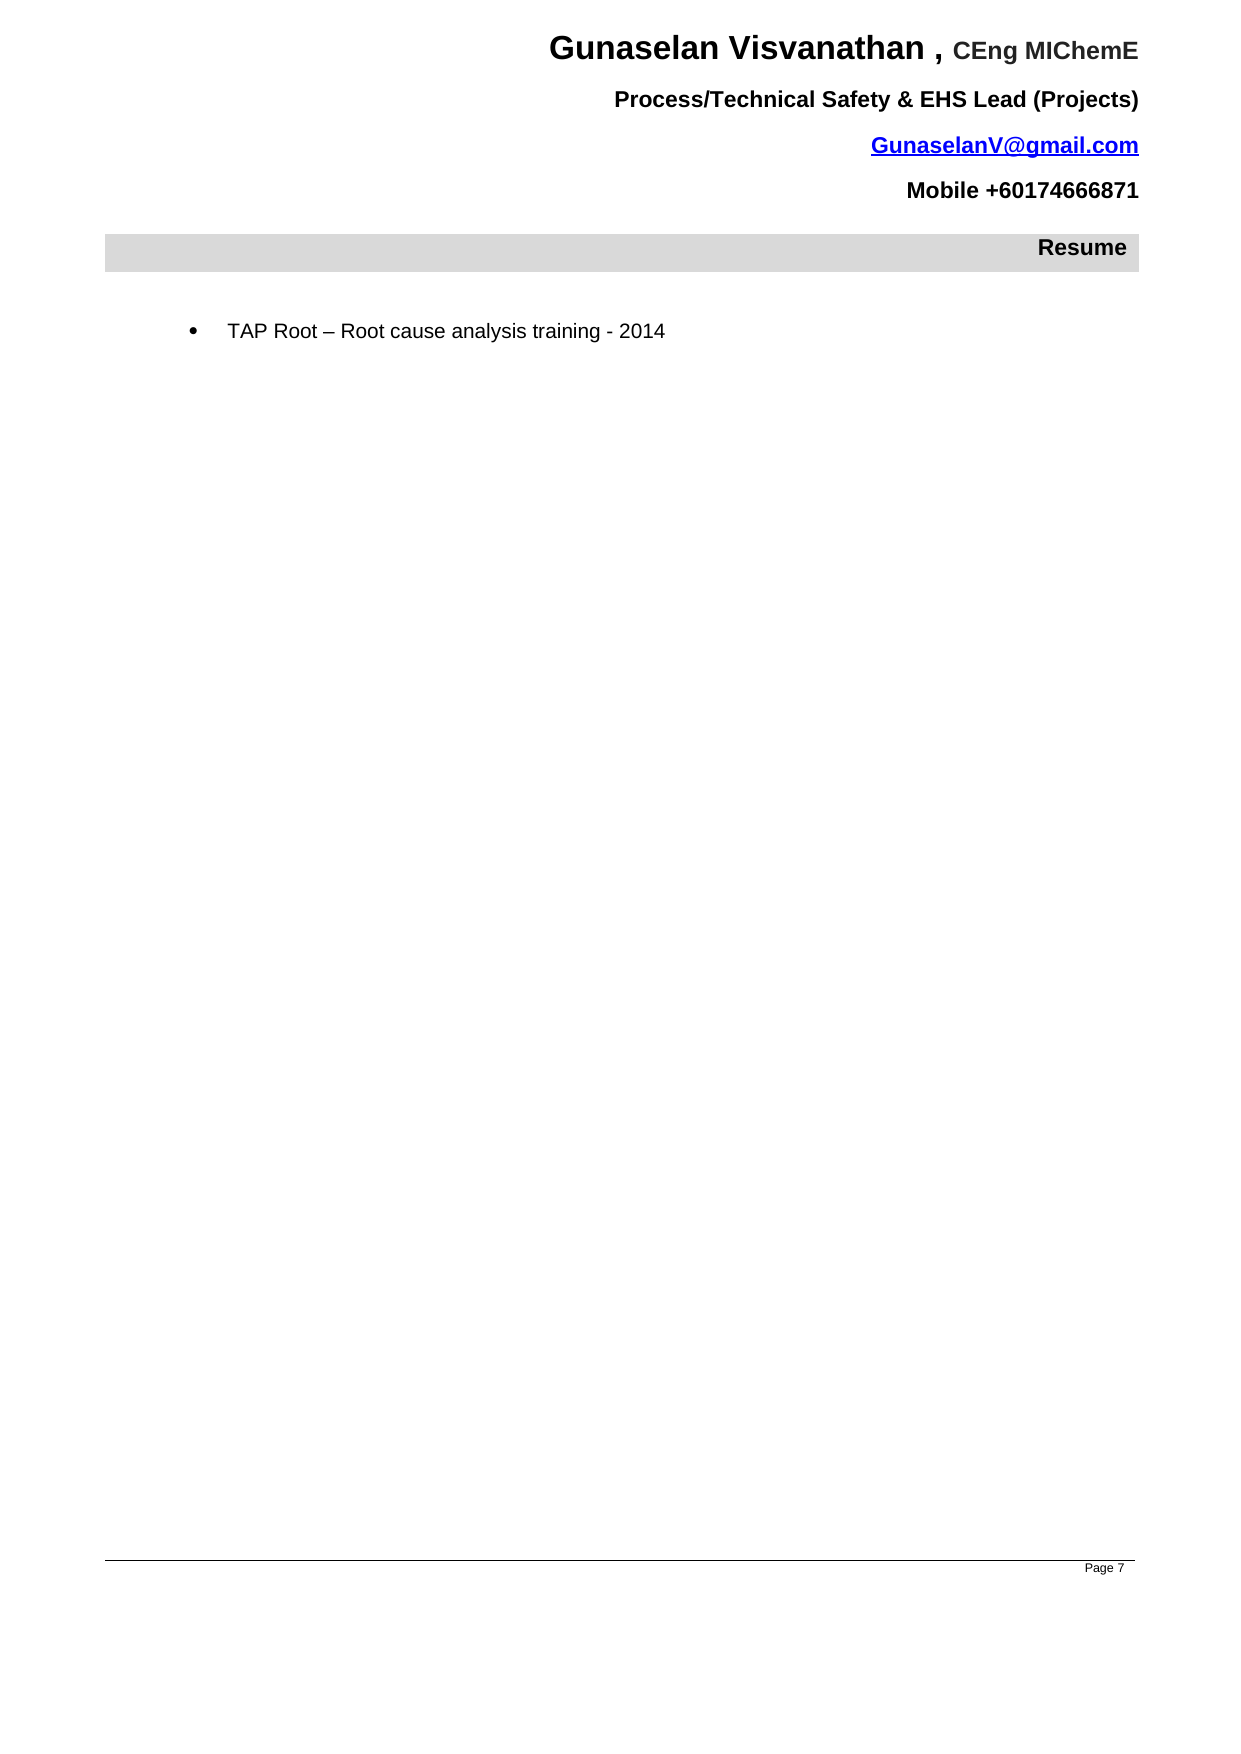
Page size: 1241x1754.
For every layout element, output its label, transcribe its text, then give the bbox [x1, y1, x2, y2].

list TAP Root – Root cause analysis training - 2014 [189, 318, 1135, 343]
